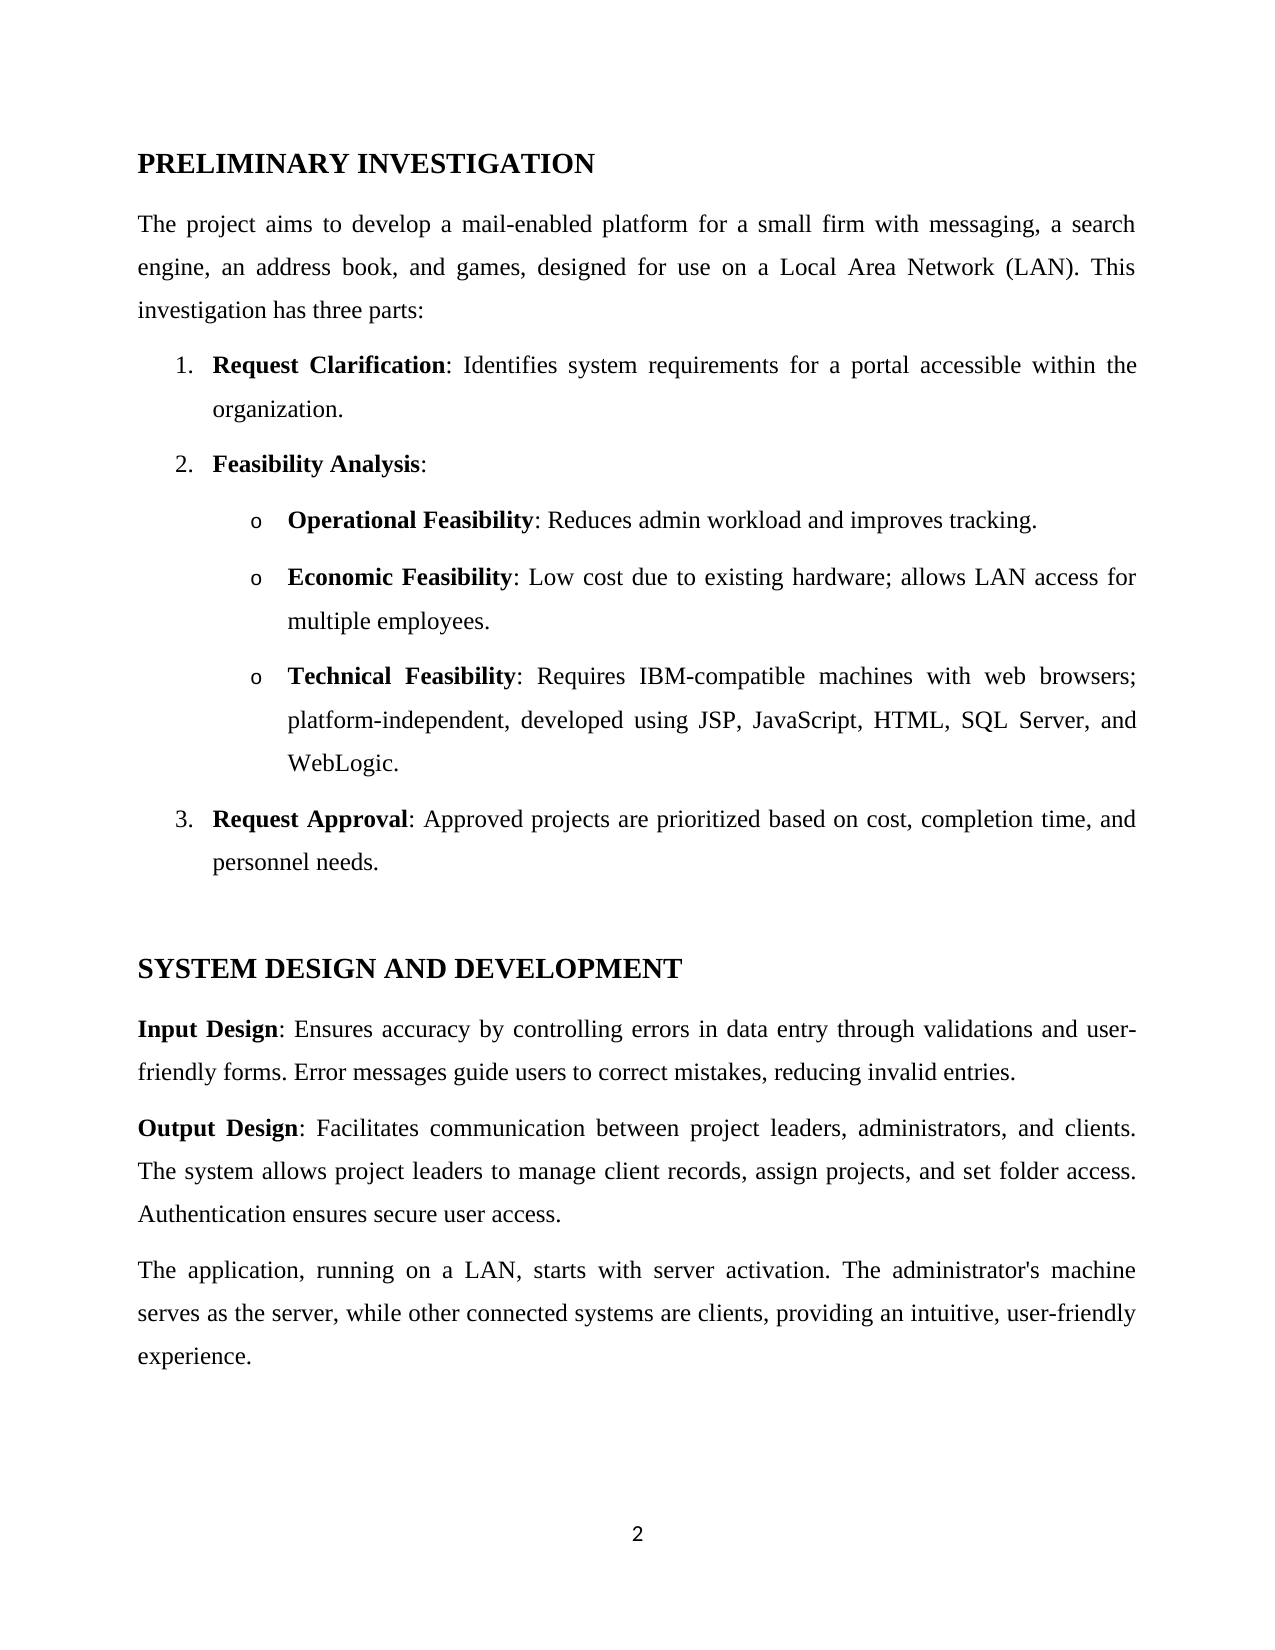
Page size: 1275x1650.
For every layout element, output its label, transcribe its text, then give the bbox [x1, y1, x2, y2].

text PRELIMINARY INVESTIGATION [137, 146, 1137, 179]
list Request Approval: Approved projects are prioritized based on cost, completion time, and personnel needs. [175, 804, 1137, 876]
list Operational Feasibility: Reduces admin workload and improves tracking. [250, 505, 1137, 534]
text The application, running on a LAN, starts with server activation. The administrator's machine serves as the server, while other connected systems are clients, providing an intuitive, user-friendly experience. [137, 1255, 1137, 1370]
list Feasibility Analysis: [175, 449, 1137, 478]
text SYSTEM DESIGN AND DEVELOPMENT [137, 951, 1137, 985]
text Output Design: Facilitates communication between project leaders, administrators, and clients. The system allows project leaders to manage client records, assign projects, and set folder access. Authentication ensures secure user access. [137, 1113, 1137, 1228]
text Input Design: Ensures accuracy by controlling errors in data entry through validations and user-friendly forms. Error messages guide users to correct mistakes, reducing invalid entries. [137, 1014, 1137, 1086]
list Economic Feasibility: Low cost due to existing hardware; allows LAN access for multiple employees. [250, 562, 1137, 634]
list Request Clarification: Identifies system requirements for a portal accessible within the organization. [175, 351, 1137, 422]
list Technical Feasibility: Requires IBM-compatible machines with web browsers; platform-independent, developed using JSP, JavaScript, HTML, SQL Server, and WebLogic. [250, 661, 1137, 777]
text The project aims to develop a mail-enabled platform for a small firm with messaging, a search engine, an address book, and games, designed for use on a Local Area Network (LAN). This investigation has three parts: [137, 209, 1137, 324]
